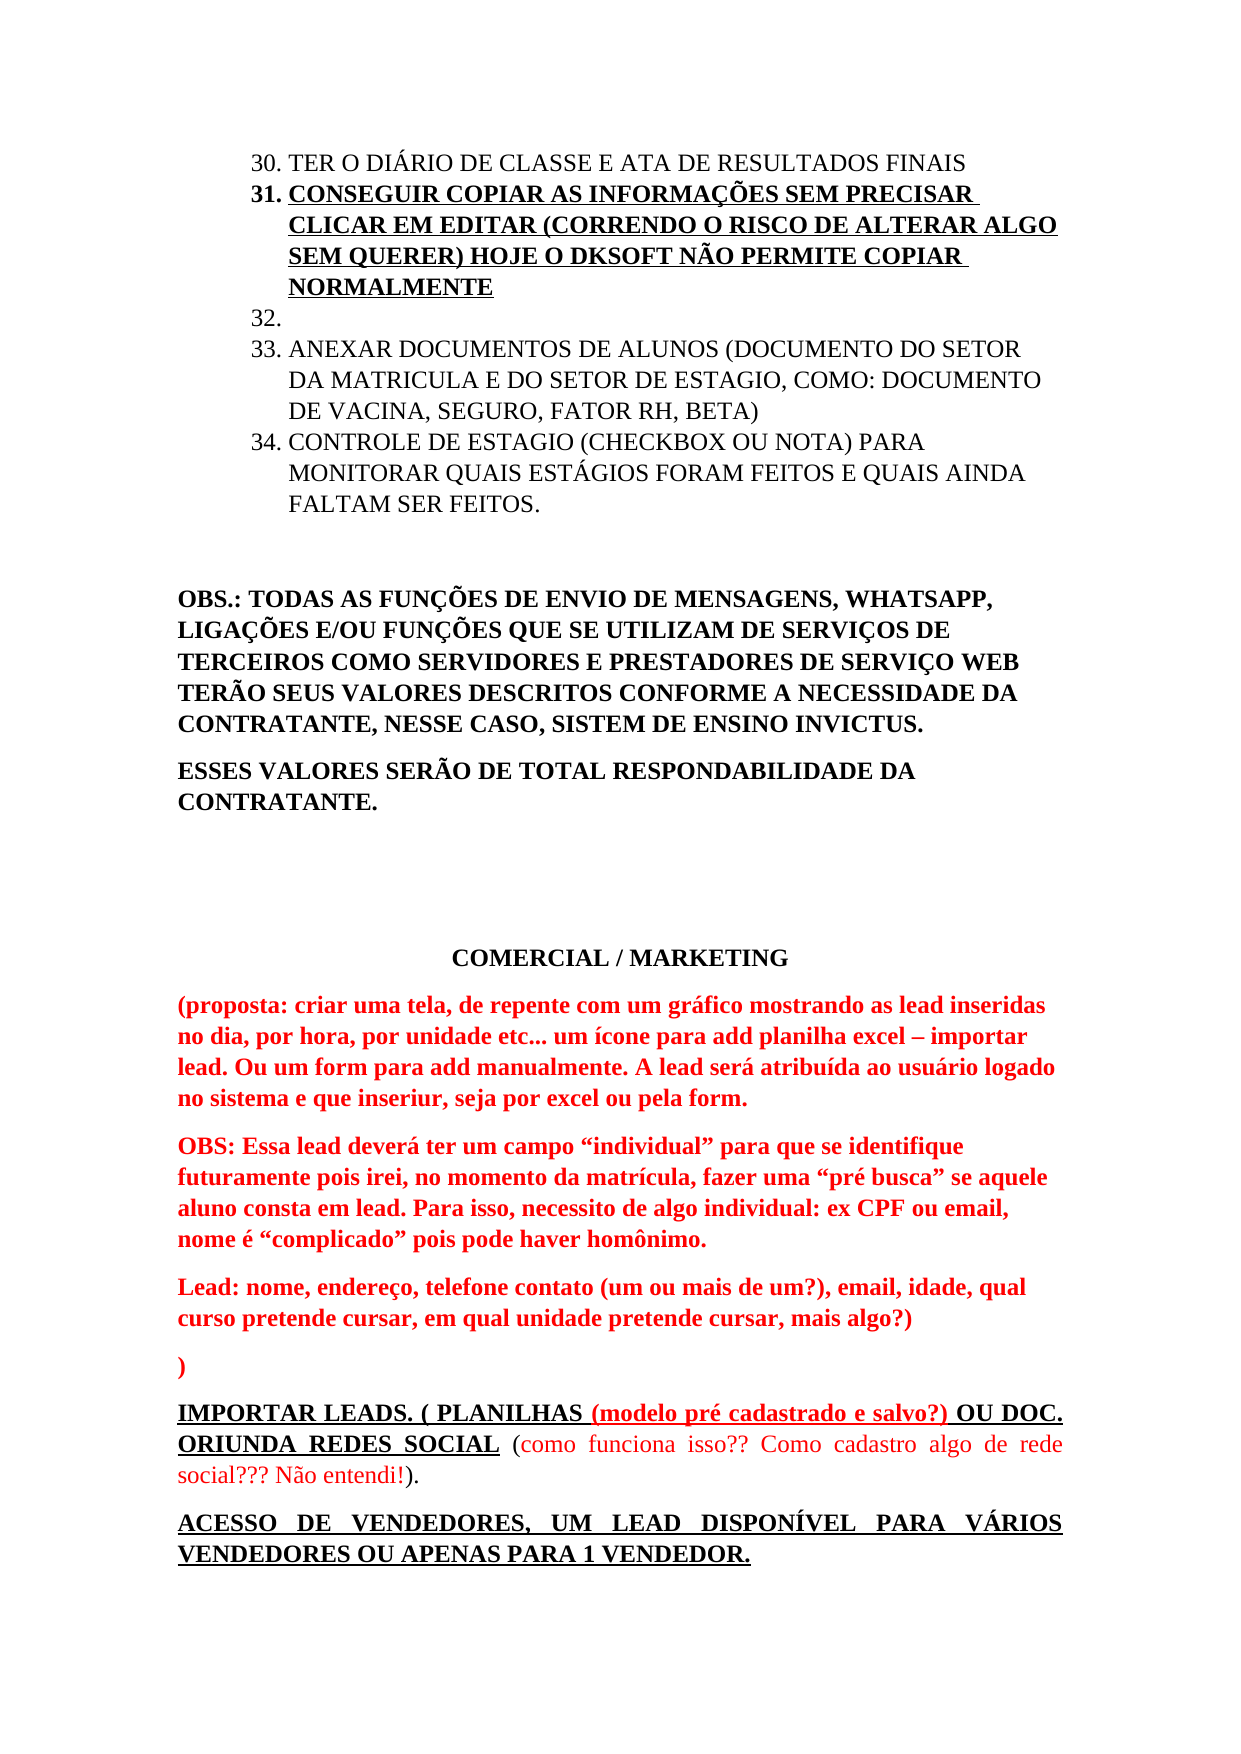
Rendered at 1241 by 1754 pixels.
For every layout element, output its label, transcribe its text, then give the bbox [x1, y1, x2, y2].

text Lead: nome, endereço, telefone contato (um ou mais de um?), email, idade, qual curso pretende cursar, em qual unidade pretende cursar, mais algo?) [177, 1272, 1063, 1332]
text IMPORTAR LEADS. ( PLANILHAS (modelo pré cadastrado e salvo?) OU DOC. ORIUNDA REDES SOCIAL (como funciona isso?? Como cadastro algo de rede social??? Não entendi!). [177, 1425, 1063, 1489]
text ACESSO DE VENDEDORES, UM LEAD DISPONÍVEL PARA VÁRIOS VENDEDORES OU APENAS PARA 1 VENDEDOR. [177, 1534, 1063, 1568]
list ANEXAR DOCUMENTOS DE ALUNOS (DOCUMENTO DO SETOR DA MATRICULA E DO SETOR DE ESTAGIO, COMO: DOCUMENTO DE VACINA, SEGURO, FATOR RH, BETA) [251, 334, 1063, 425]
text IMPORTAR LEADS. ( PLANILHAS (modelo pré cadastrado e salvo?) OU DOC. ORIUNDA REDES SOCIAL (como funciona isso?? Como cadastro algo de rede social??? Não entendi!). [177, 1398, 1063, 1423]
text ESSES VALORES SERÃO DE TOTAL RESPONDABILIDADE DA CONTRATANTE. [177, 756, 1063, 816]
list TER O DIÁRIO DE CLASSE E ATA DE RESULTADOS FINAIS [251, 148, 1063, 176]
text COMERCIAL / MARKETING [177, 943, 1063, 971]
text OBS: Essa lead deverá ter um campo “individual” para que se identifique futuramente pois irei, no momento da matrícula, fazer uma “pré busca” se aquele aluno consta em lead. Para isso, necessito de algo individual: ex CPF ou email, nome é “complicado” pois pode haver homônimo. [177, 1131, 1063, 1253]
list CONSEGUIR COPIAR AS INFORMAÇÕES SEM PRECISAR CLICAR EM EDITAR (CORRENDO O RISCO DE ALTERAR ALGO SEM QUERER) HOJE O DKSOFT NÃO PERMITE COPIAR NORMALMENTE [251, 179, 1063, 301]
list CONTROLE DE ESTAGIO (CHECKBOX OU NOTA) PARA MONITORAR QUAIS ESTÁGIOS FORAM FEITOS E QUAIS AINDA FALTAM SER FEITOS. [251, 427, 1063, 518]
text ACESSO DE VENDEDORES, UM LEAD DISPONÍVEL PARA VÁRIOS VENDEDORES OU APENAS PARA 1 VENDEDOR. [177, 1508, 1063, 1533]
text (proposta: criar uma tela, de repente com um gráfico mostrando as lead inseridas no dia, por hora, por unidade etc... um ícone para add planilha excel – importar lead. Ou um form para add manualmente. A lead será atribuída ao usuário logado no sistema e que inseriur, seja por excel ou pela form. [177, 990, 1063, 1112]
text OBS.: TODAS AS FUNÇÕES DE ENVIO DE MENSAGENS, WHATSAPP, LIGAÇÕES E/OU FUNÇÕES QUE SE UTILIZAM DE SERVIÇOS DE TERCEIROS COMO SERVIDORES E PRESTADORES DE SERVIÇO WEB TERÃO SEUS VALORES DESCRITOS CONFORME A NECESSIDADE DA CONTRATANTE, NESSE CASO, SISTEM DE ENSINO INVICTUS. [177, 584, 1063, 737]
text ) [177, 1351, 1063, 1379]
